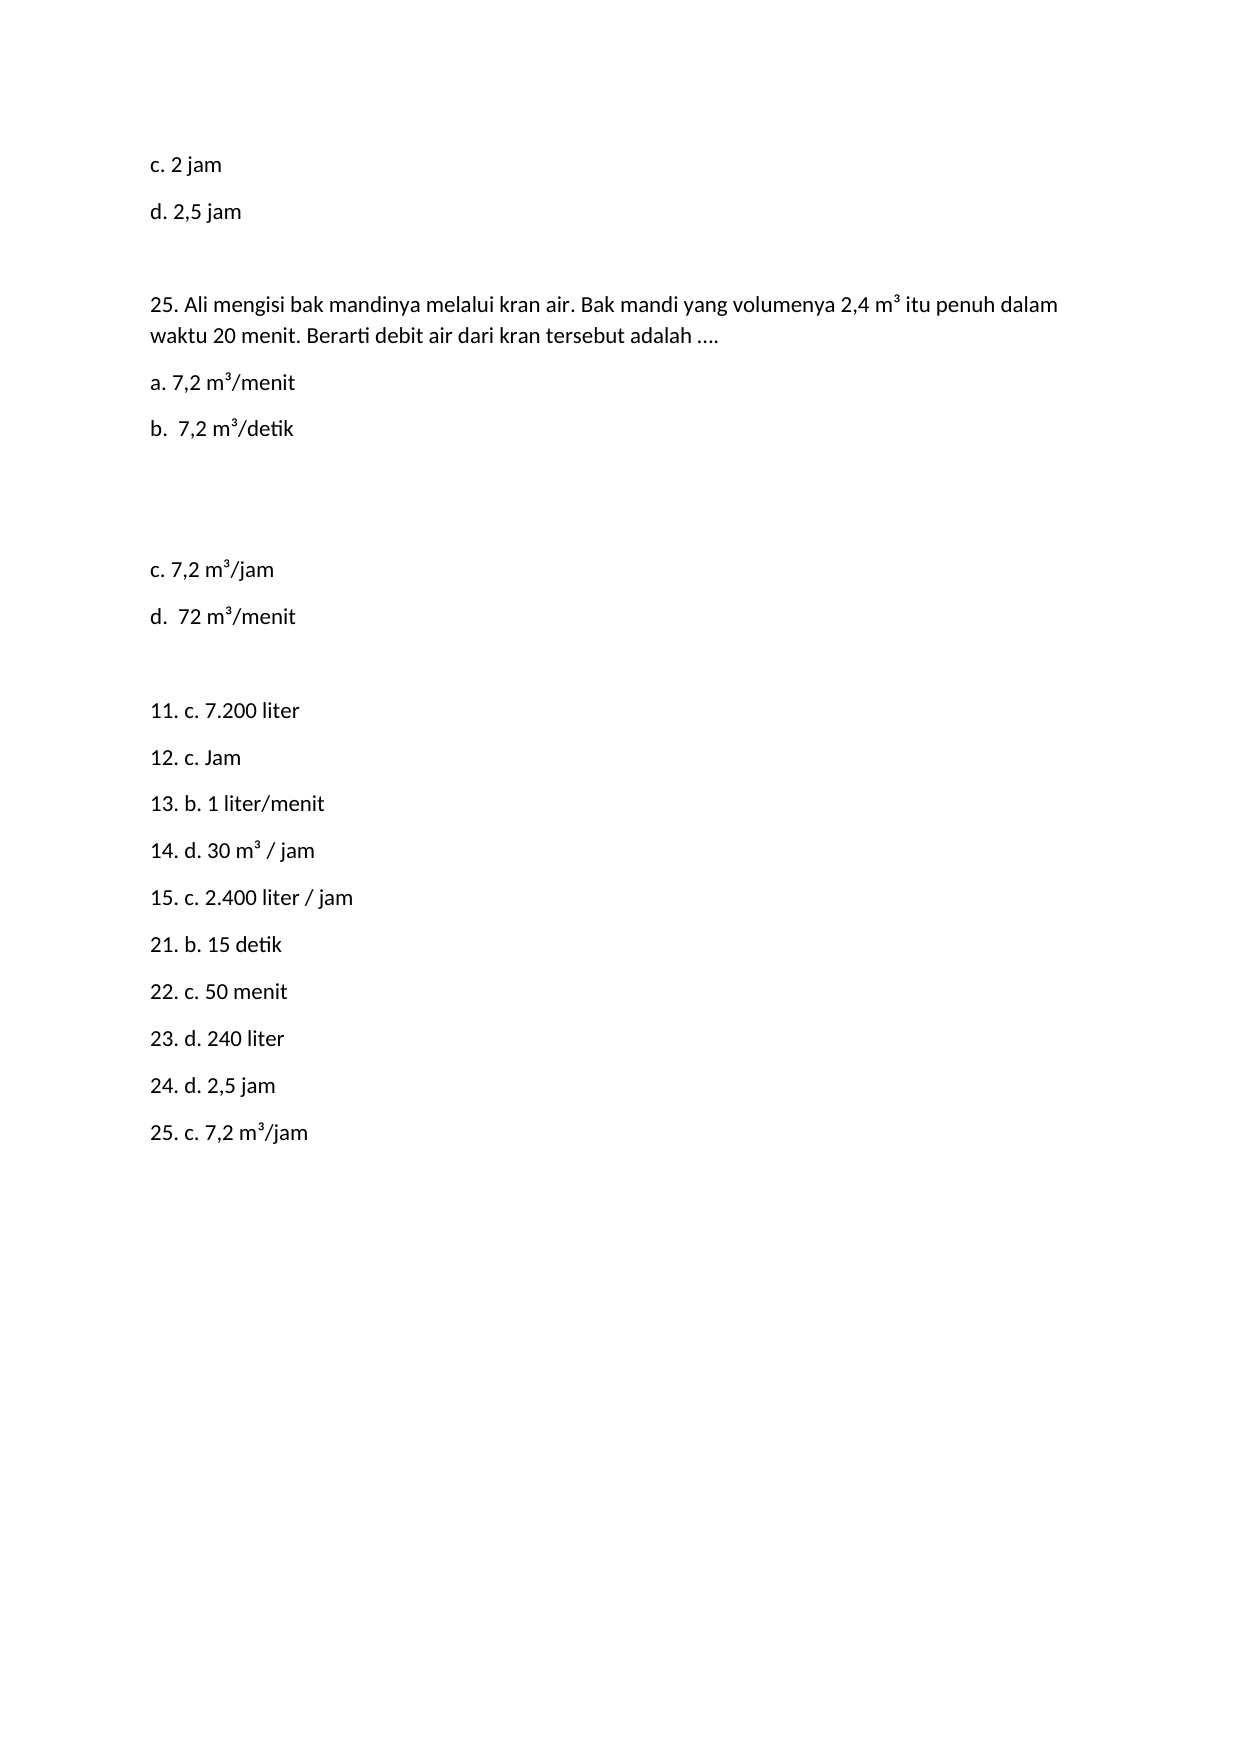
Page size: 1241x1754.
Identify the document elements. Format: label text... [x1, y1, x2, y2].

text 14. d. 30 m³ / jam [150, 836, 1090, 864]
text c. 7,2 m³/jam [150, 555, 1090, 583]
text b. 7,2 m³/detik [150, 414, 1090, 443]
text 24. d. 2,5 jam [150, 1071, 1090, 1099]
text 25. c. 7,2 m³/jam [150, 1118, 1090, 1146]
text 25. Ali mengisi bak mandinya melalui kran air. Bak mandi yang volumenya 2,4 m³ itu penuh dalam waktu 20 menit. Berarti debit air dari kran tersebut adalah …. [150, 291, 1090, 349]
text 11. c. 7.200 liter [150, 696, 1090, 724]
text d. 72 m³/menit [150, 602, 1090, 630]
text d. 2,5 jam [150, 197, 1090, 225]
text c. 2 jam [150, 150, 1090, 178]
text 21. b. 15 detik [150, 930, 1090, 958]
text 23. d. 240 liter [150, 1024, 1090, 1052]
text a. 7,2 m³/menit [150, 368, 1090, 396]
text 12. c. Jam [150, 743, 1090, 771]
text 13. b. 1 liter/menit [150, 789, 1090, 818]
text 15. c. 2.400 liter / jam [150, 883, 1090, 911]
text 22. c. 50 menit [150, 977, 1090, 1005]
